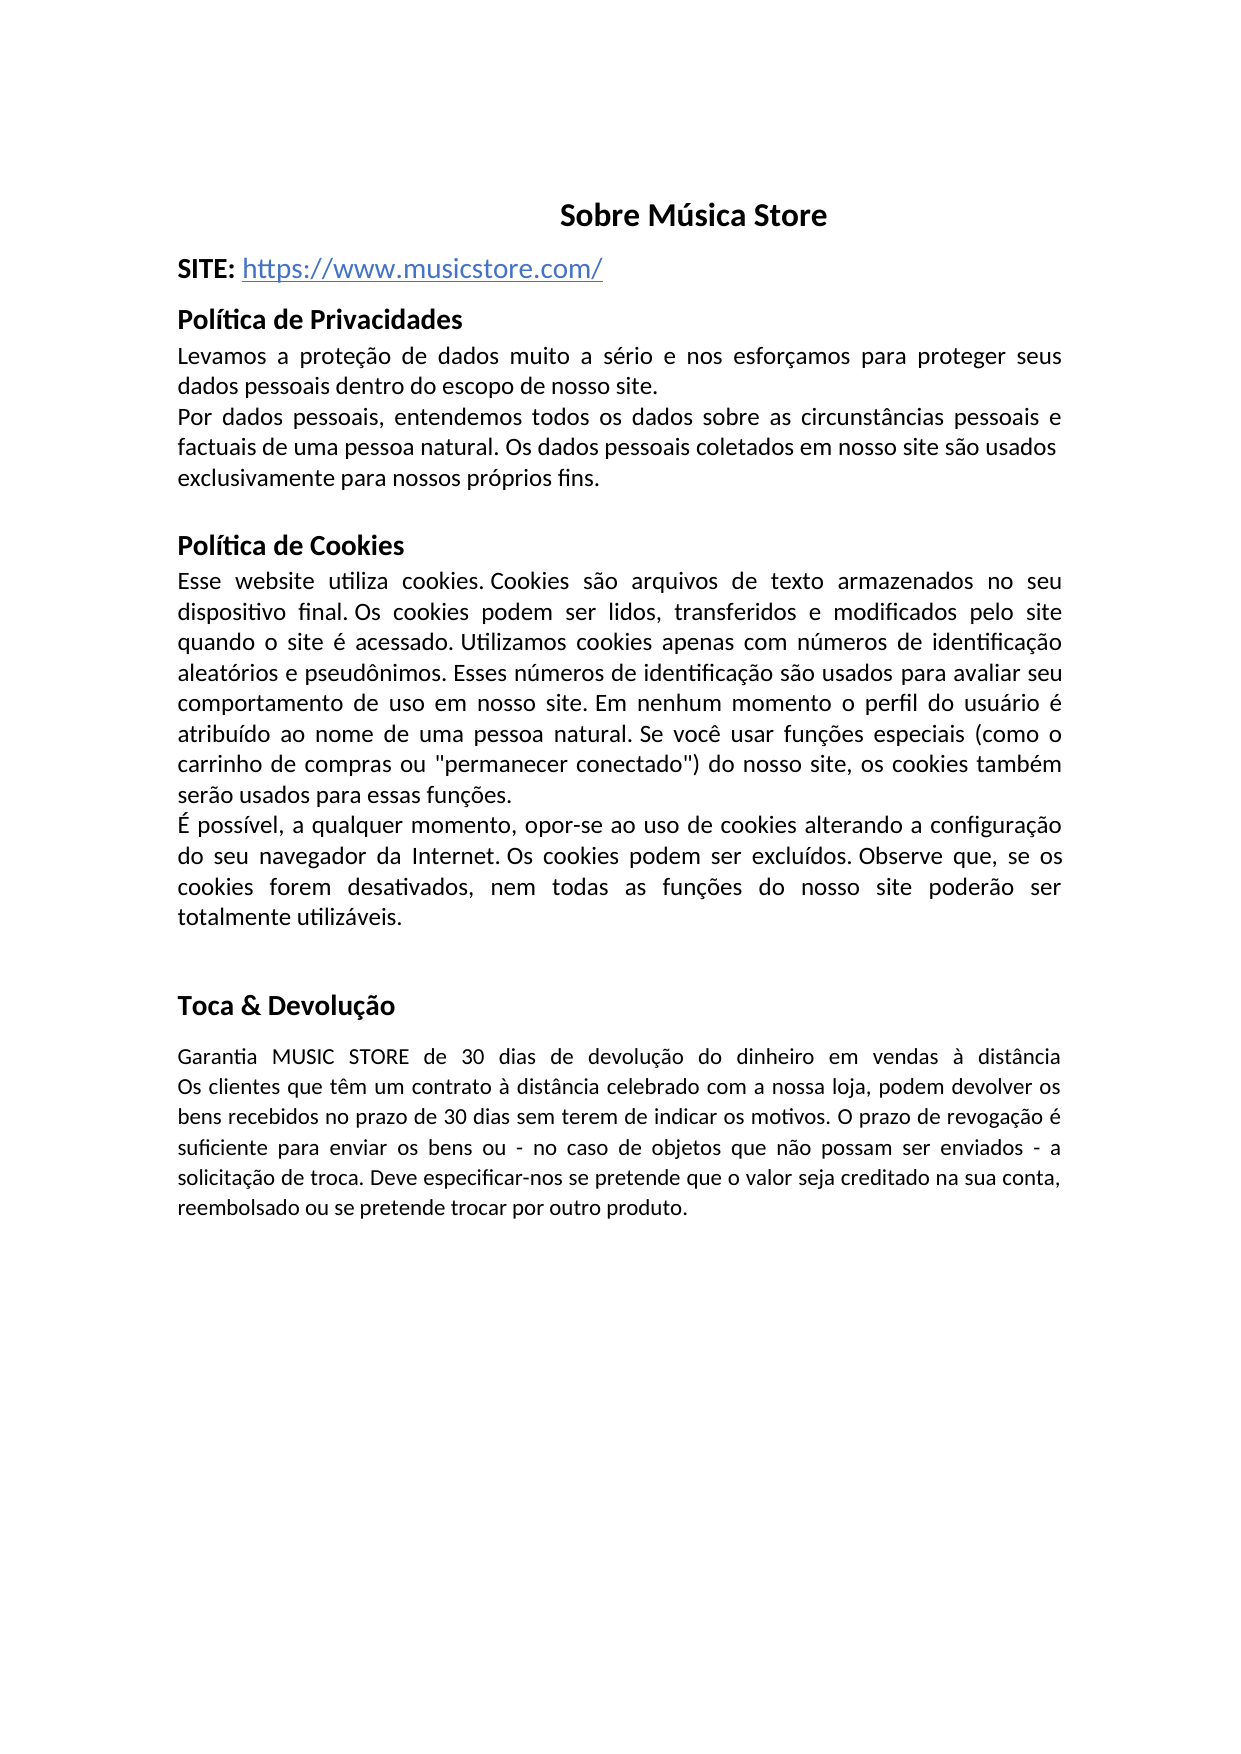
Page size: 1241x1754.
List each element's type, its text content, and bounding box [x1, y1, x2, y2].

text SITE: https://www.musicstore.com/ [177, 250, 1063, 286]
text É possível, a qualquer momento, opor-se ao uso de cookies alterando a configuração do seu navegador da Internet. Os cookies podem ser excluídos. Observe que, se os cookies forem desativados, nem todas as funções do nosso site poderão ser totalmente utilizáveis. [177, 810, 1063, 932]
subtitle Política de Privacidades [177, 301, 1063, 337]
subtitle Política de Cookies [177, 527, 1063, 563]
text Esse website utiliza cookies. Cookies são arquivos de texto armazenados no seu dispositivo final. Os cookies podem ser lidos, transferidos e modificados pelo site quando o site é acessado. Utilizamos cookies apenas com números de identificação aleatórios e pseudônimos. Esses números de identificação são usados ​​para avaliar seu comportamento de uso em nosso site. Em nenhum momento o perfil do usuário é atribuído ao nome de uma pessoa natural. Se você usar funções especiais (como o carrinho de compras ou "permanecer conectado") do nosso site, os cookies também serão usados ​​para essas funções. [177, 566, 1063, 810]
text Por dados pessoais, entendemos todos os dados sobre as circunstâncias pessoais e factuais de uma pessoa natural. Os dados pessoais coletados em nosso site são usados ​​exclusivamente para nossos próprios fins. [177, 401, 1063, 492]
text Sobre Música Store [325, 194, 1063, 234]
text Levamos a proteção de dados muito a sério e nos esforçamos para proteger seus dados pessoais dentro do escopo de nosso site. [177, 340, 1063, 401]
text Toca & Devolução [177, 987, 1063, 1022]
